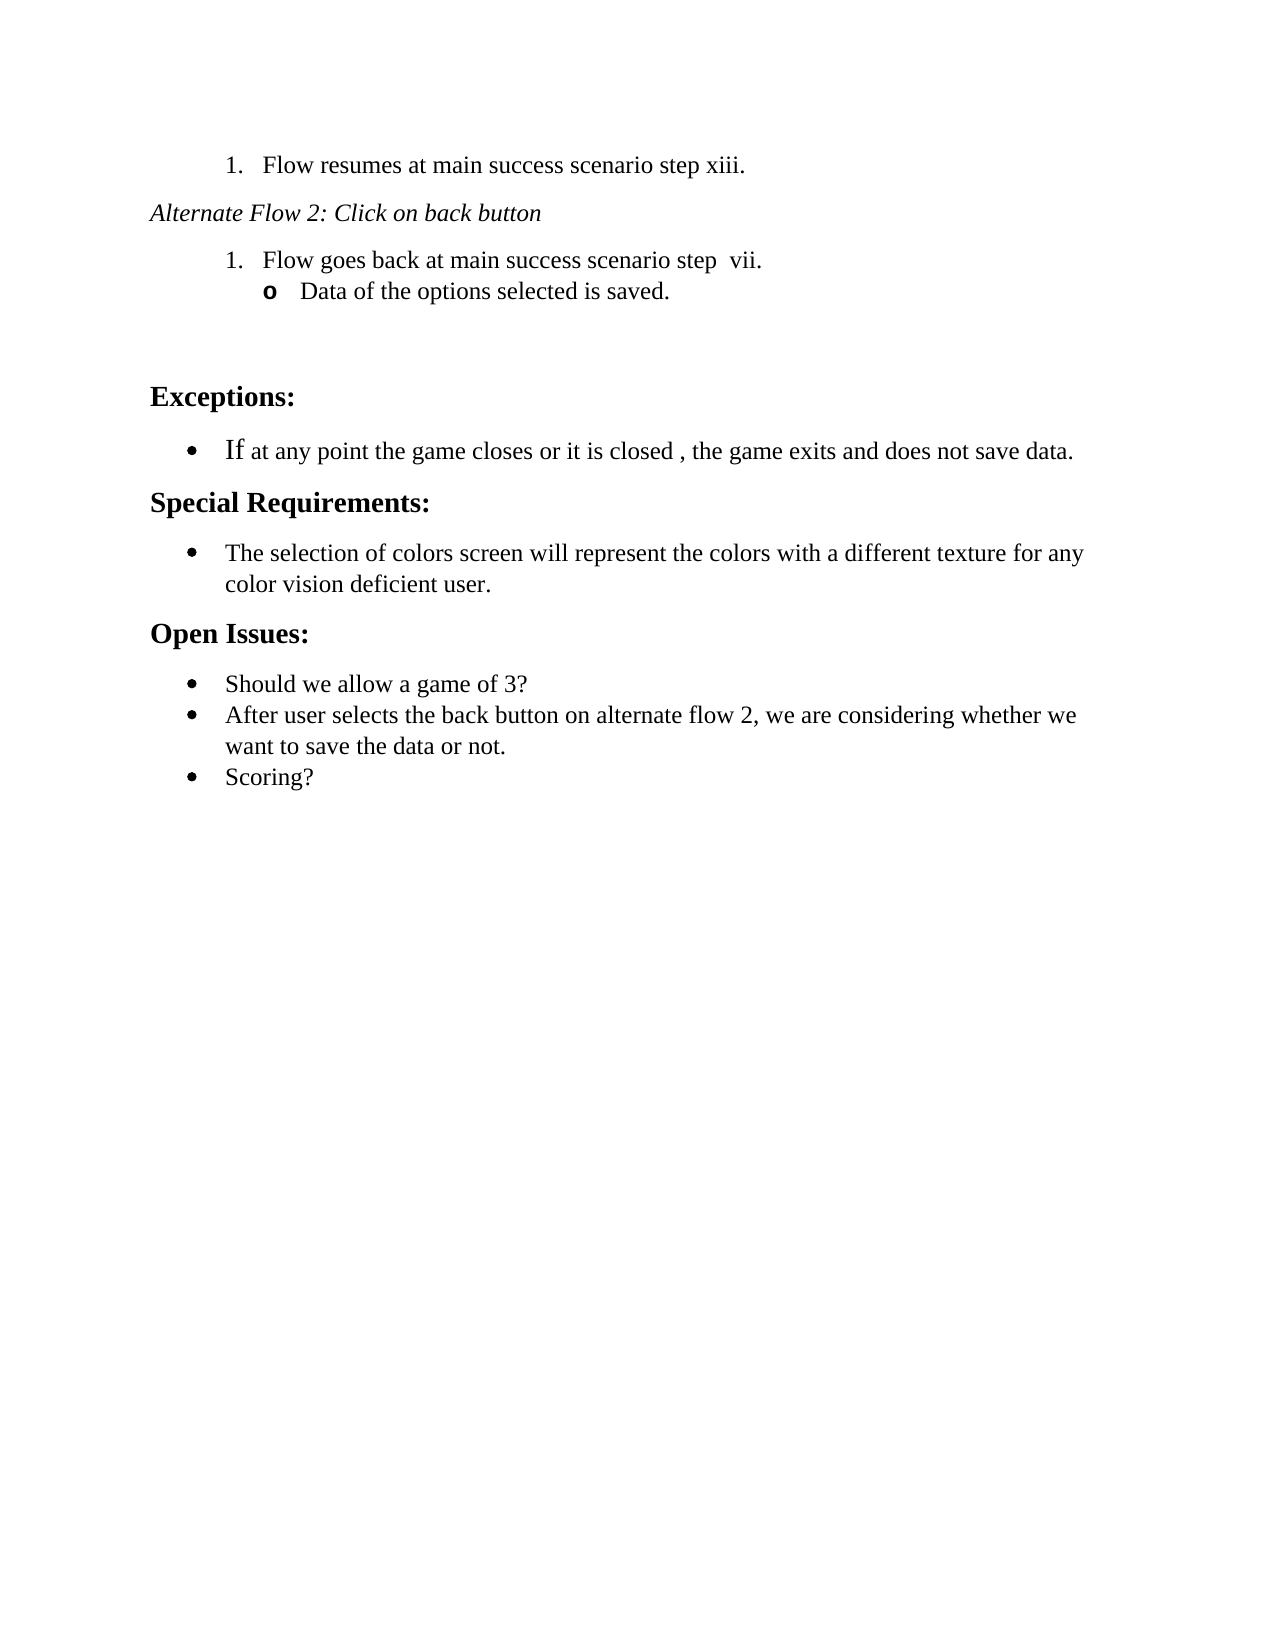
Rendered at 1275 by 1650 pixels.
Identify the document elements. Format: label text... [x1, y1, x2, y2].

text Alternate Flow 2: Click on back button [150, 198, 1125, 226]
text Special Requirements: [150, 485, 1125, 518]
list Scoring? [187, 762, 1125, 791]
list After user selects the back button on alternate flow 2, we are considering whether we want to save the data or not. [187, 700, 1125, 760]
list The selection of colors screen will represent the colors with a different texture for any color vision deficient user. [187, 538, 1125, 597]
list If at any point the game closes or it is closed , the game exits and does not save data. [187, 432, 1125, 466]
text Exceptions: [150, 379, 1125, 413]
list Flow goes back at main success scenario step vii. [225, 245, 1125, 274]
list Data of the options selected is saved. [262, 276, 1125, 307]
list Should we allow a game of 3? [187, 669, 1125, 698]
text Open Issues: [150, 616, 1125, 650]
list Flow resumes at main success scenario step xiii. [225, 150, 1125, 179]
